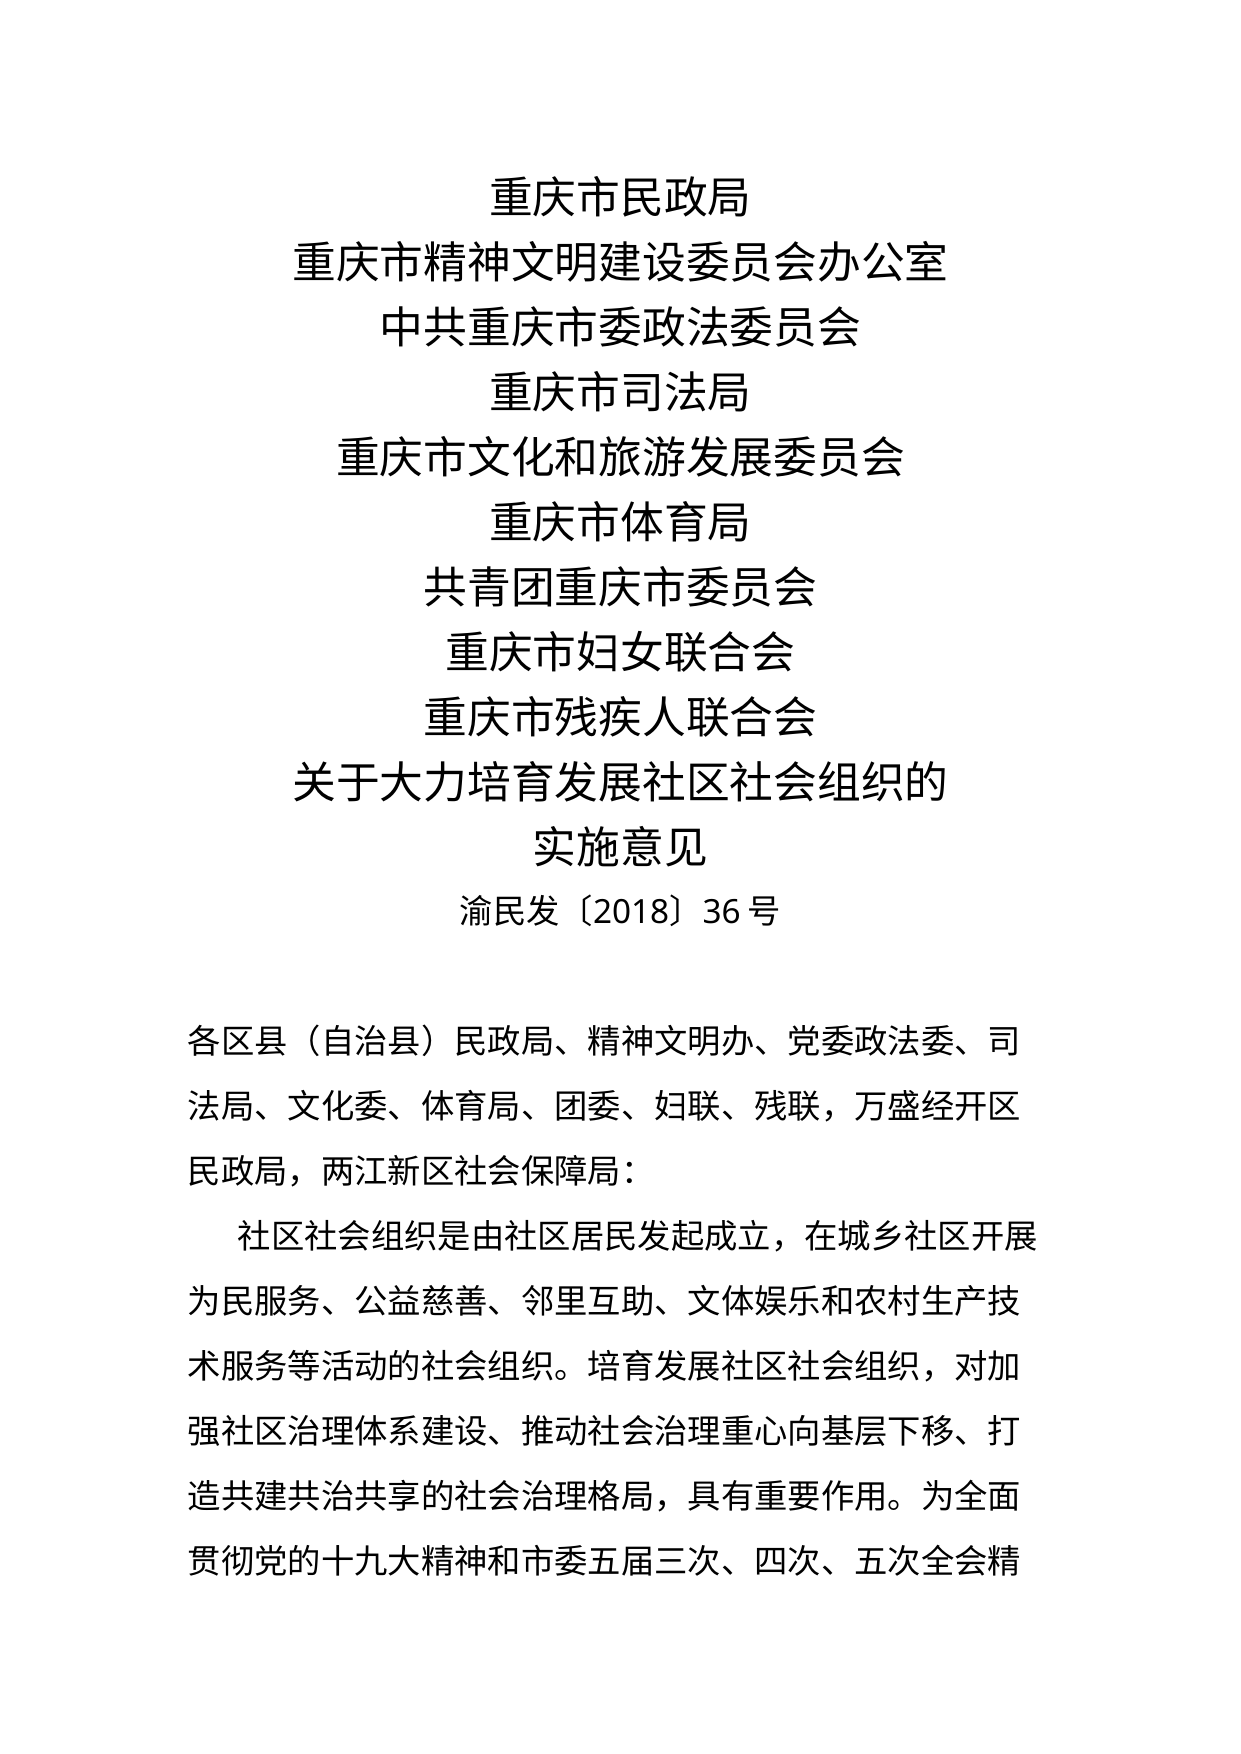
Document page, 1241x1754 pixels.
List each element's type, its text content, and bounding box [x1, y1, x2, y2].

text 各区县（自治县）民政局、精神文明办、党委政法委、司法局、文化委、体育局、团委、妇联、残联，万盛经开区民政局，两江新区社会保障局： [187, 1007, 1053, 1202]
text 渝民发〔2018〕36号 [187, 877, 1053, 942]
text 共青团重庆市委员会 [187, 552, 1053, 617]
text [187, 1202, 1053, 1592]
text 重庆市文化和旅游发展委员会 [187, 422, 1053, 487]
text 重庆市妇女联合会 [187, 617, 1053, 682]
text 重庆市精神文明建设委员会办公室 [187, 227, 1053, 292]
text 实施意见 [187, 812, 1053, 877]
text 关于大力培育发展社区社会组织的 [187, 747, 1053, 812]
text 重庆市体育局 [187, 487, 1053, 552]
text 重庆市残疾人联合会 [187, 682, 1053, 747]
text 重庆市民政局 [187, 162, 1053, 227]
text 重庆市司法局 [187, 357, 1053, 422]
text 中共重庆市委政法委员会 [187, 292, 1053, 357]
